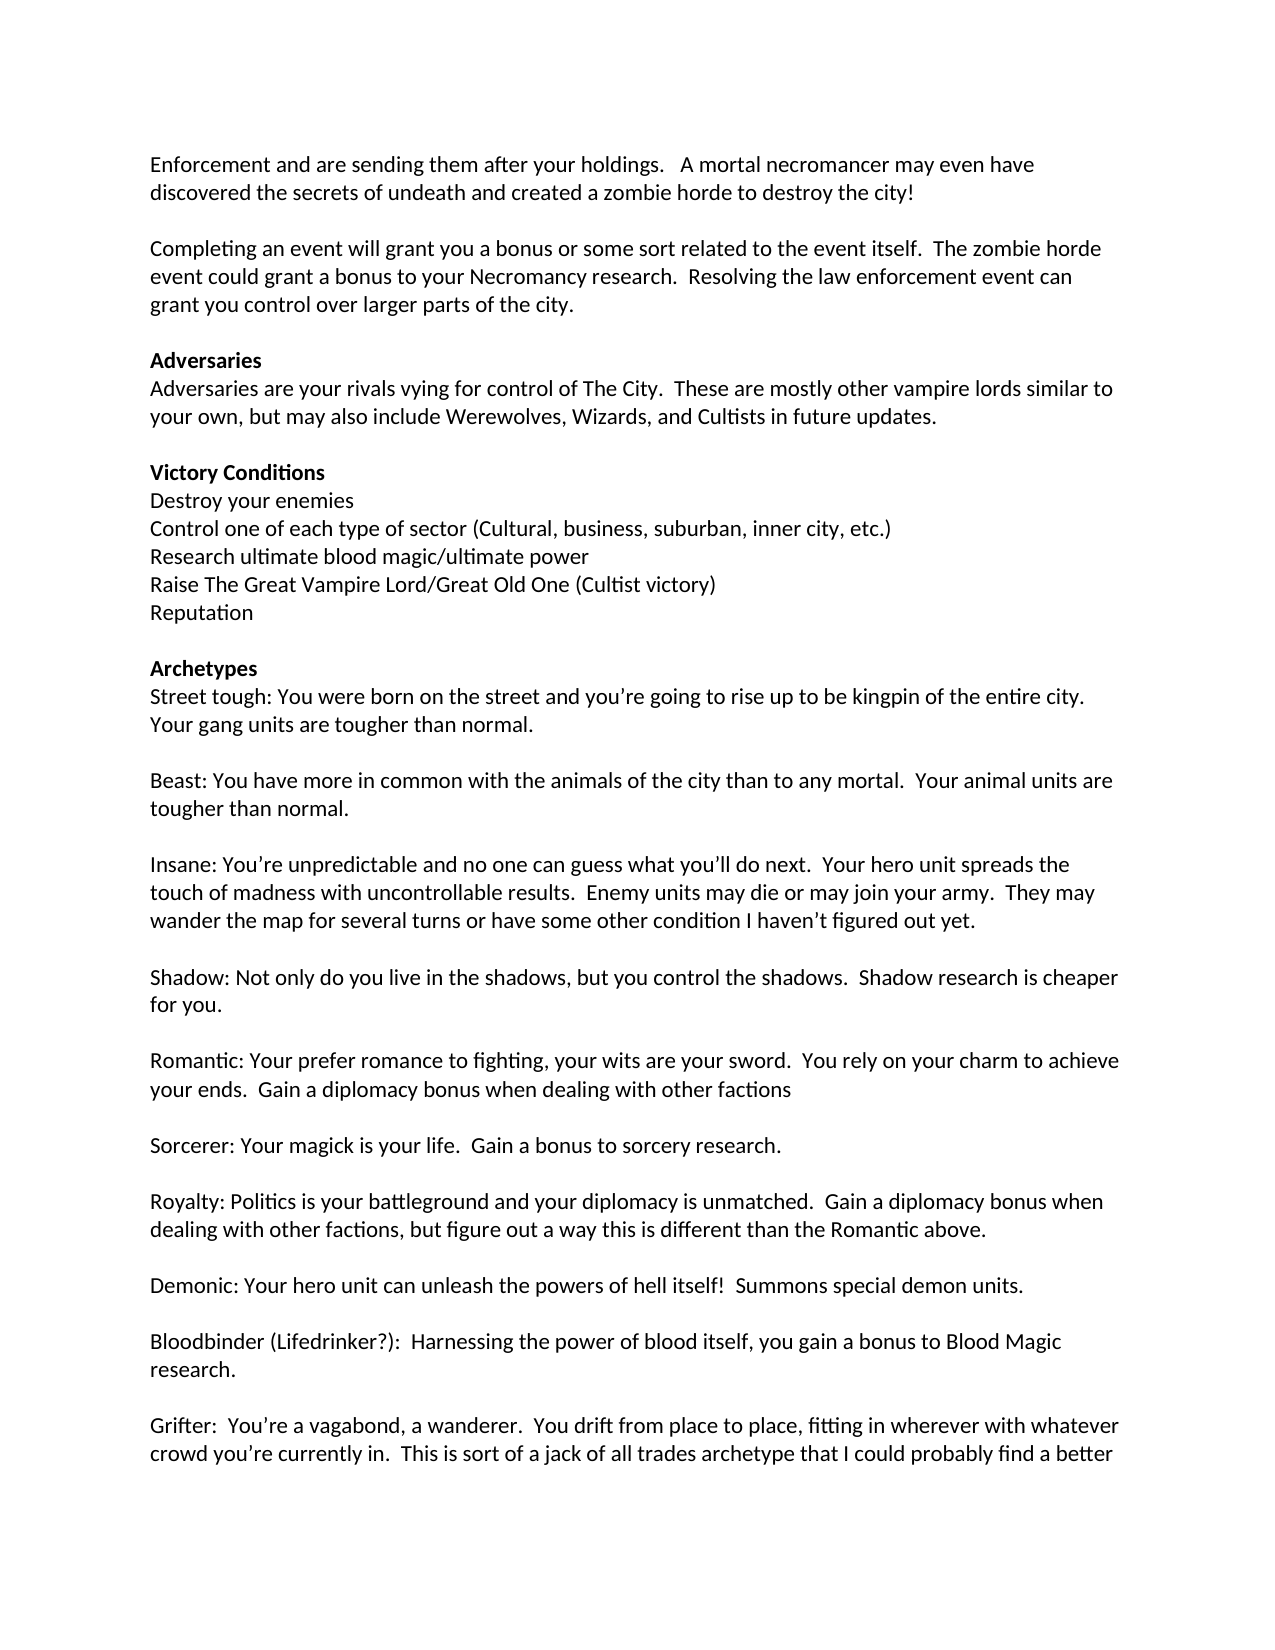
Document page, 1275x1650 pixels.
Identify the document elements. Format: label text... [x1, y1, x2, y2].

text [150, 150, 1125, 206]
text Insane: You’re unpredictable and no one can guess what you’ll do next. Your hero unit spreads the touch of madness with uncontrollable results. Enemy units may die or may join your army. They may wander the map for several turns or have some other condition I haven’t figured out yet. [150, 851, 1125, 934]
text Sorcerer: Your magick is your life. Gain a bonus to sorcery research. [150, 1131, 1125, 1159]
text Raise The Great Vampire Lord/Great Old One (Cultist victory) [150, 570, 1125, 598]
text Romantic: Your prefer romance to fighting, your wits are your sword. You rely on your charm to achieve your ends. Gain a diplomacy bonus when dealing with other factions [150, 1047, 1125, 1103]
text Street tough: You were born on the street and you’re going to rise up to be kingpin of the entire city. Your gang units are tougher than normal. [150, 682, 1125, 738]
text Royalty: Politics is your battleground and your diplomacy is unmatched. Gain a diplomacy bonus when dealing with other factions, but figure out a way this is different than the Romantic above. [150, 1187, 1125, 1243]
text Adversaries are your rivals vying for control of The City. These are mostly other vampire lords similar to your own, but may also include Werewolves, Wizards, and Cultists in future updates. [150, 374, 1125, 430]
text Destroy your enemies [150, 486, 1125, 514]
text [150, 1411, 1125, 1467]
text Demonic: Your hero unit can unleash the powers of hell itself! Summons special demon units. [150, 1271, 1125, 1299]
text Archetypes [150, 654, 1125, 682]
text Completing an event will grant you a bonus or some sort related to the event itself. The zombie horde event could grant a bonus to your Necromancy research. Resolving the law enforcement event can grant you control over larger parts of the city. [150, 234, 1125, 318]
text Control one of each type of sector (Cultural, business, suburban, inner city, etc.) [150, 514, 1125, 542]
text Shadow: Not only do you live in the shadows, but you control the shadows. Shadow research is cheaper for you. [150, 963, 1125, 1019]
text Beast: You have more in common with the animals of the city than to any mortal. Your animal units are tougher than normal. [150, 766, 1125, 822]
text Adversaries [150, 346, 1125, 374]
text Research ultimate blood magic/ultimate power [150, 542, 1125, 570]
text Victory Conditions [150, 458, 1125, 486]
text Reputation [150, 598, 1125, 626]
text Bloodbinder (Lifedrinker?): Harnessing the power of blood itself, you gain a bonus to Blood Magic research. [150, 1327, 1125, 1383]
